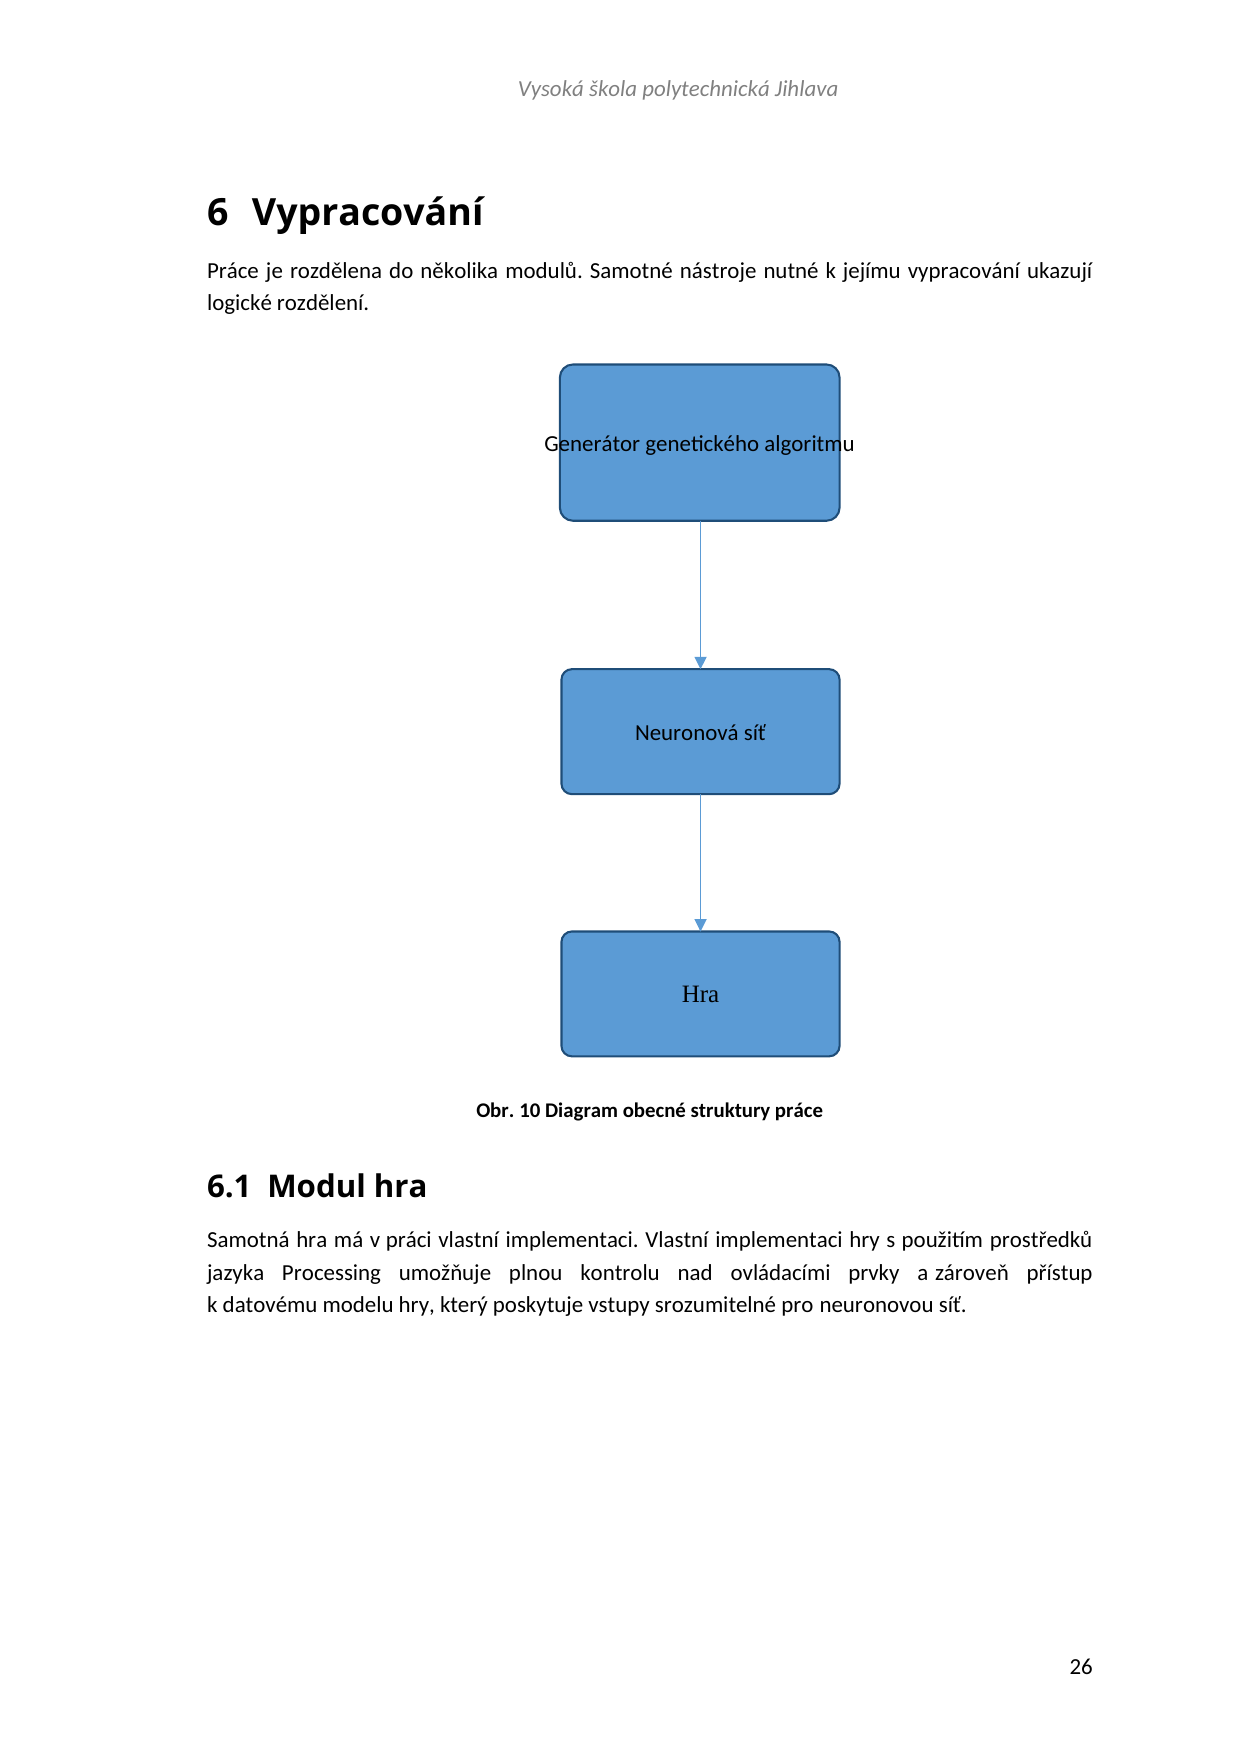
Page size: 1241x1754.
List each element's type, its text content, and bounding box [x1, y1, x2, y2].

subtitle Vypracování [207, 185, 1092, 236]
text Samotná hra má v práci vlastní implementaci. Vlastní implementaci hry s použitím prostředků jazyka Processing umožňuje plnou kontrolu nad ovládacími prvky a zároveň přístup k datovému modelu hry, který poskytuje vstupy srozumitelné pro neuronovou síť. [207, 1225, 1092, 1318]
text Práce je rozdělena do několika modulů. Samotné nástroje nutné k jejímu vypracování ukazují logické rozdělení. [207, 256, 1092, 317]
subtitle Modul hra [207, 1164, 1092, 1207]
